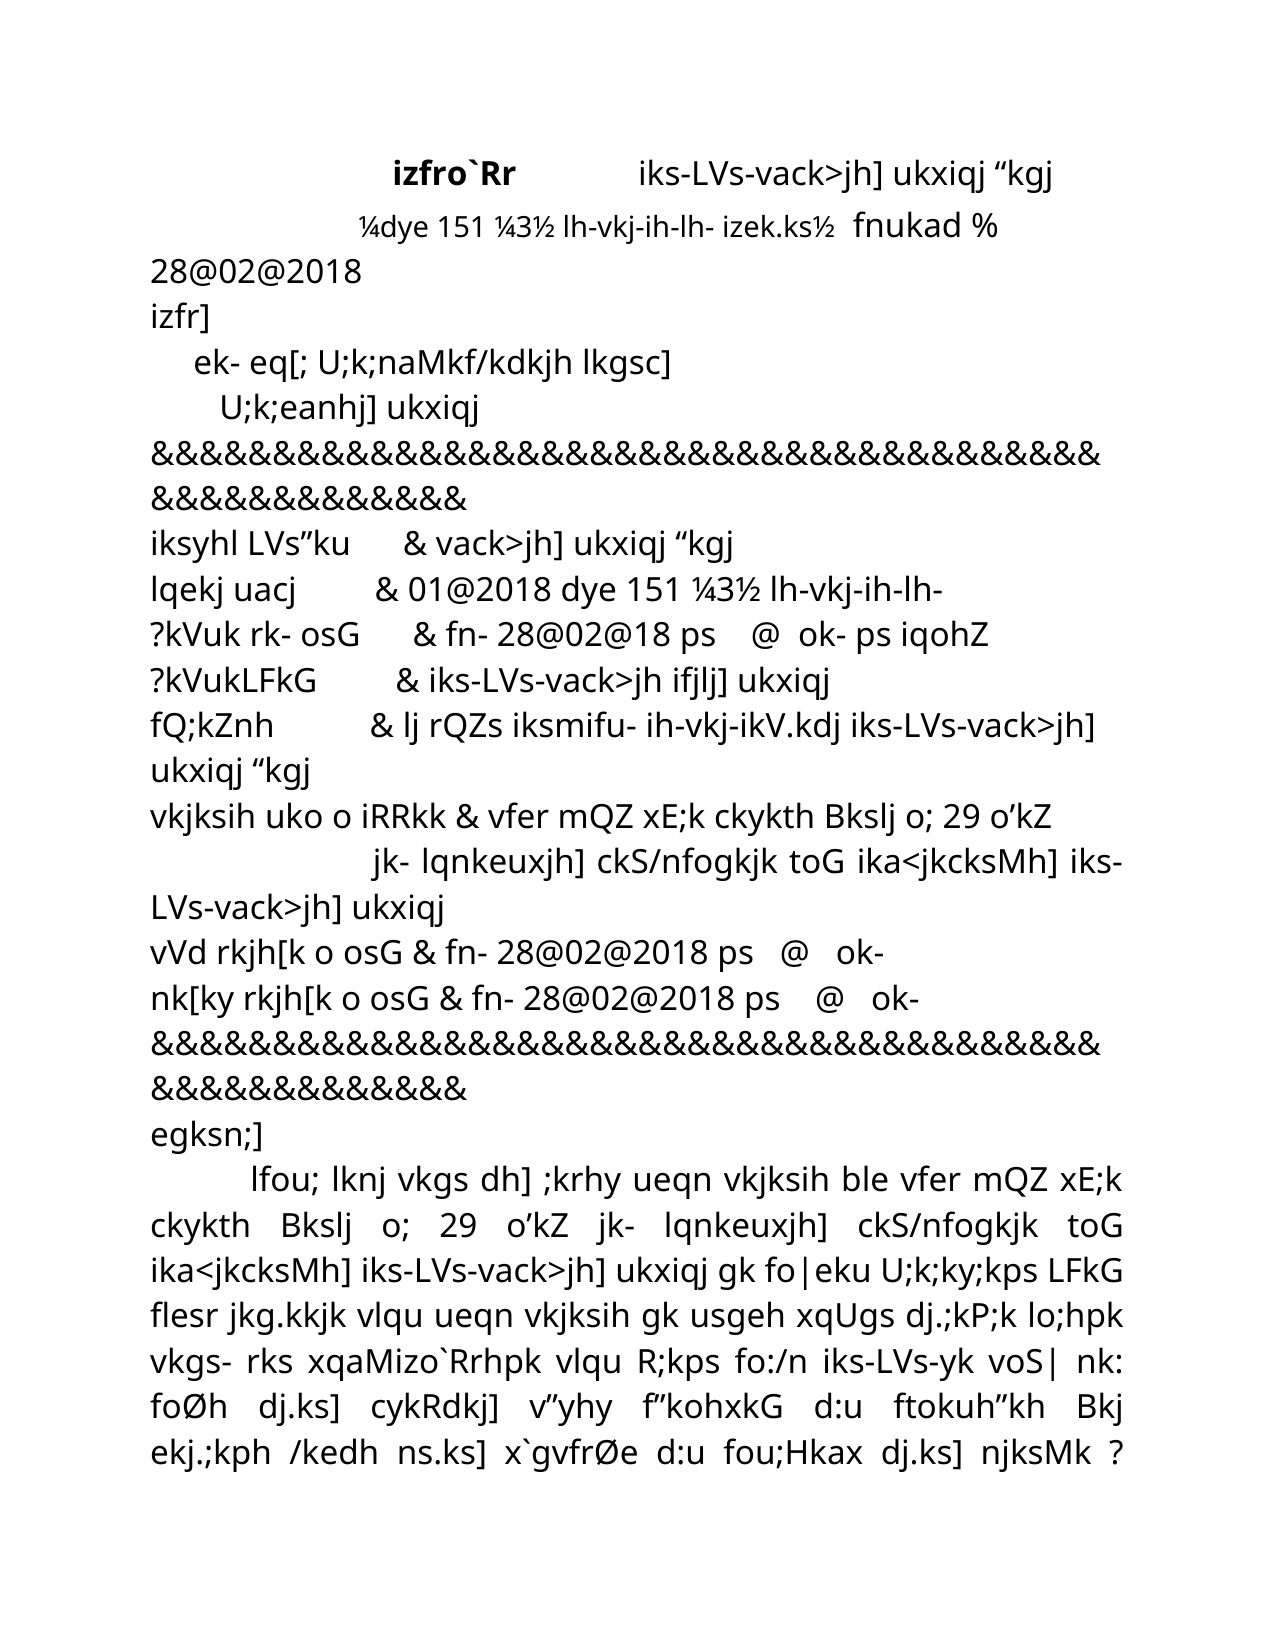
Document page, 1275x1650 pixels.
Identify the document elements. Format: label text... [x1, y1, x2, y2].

text izfr] [150, 293, 1125, 338]
text fQ;kZnh & lj rQZs iksmifu- ih-vkj-ikV.kdj iks-LVs-vack>jh] ukxiqj “kgj [150, 702, 1125, 793]
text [150, 1156, 1125, 1474]
text ek- eq[; U;k;naMkf/kdkjh lkgsc] [150, 338, 1125, 384]
text &&&&&&&&&&&&&&&&&&&&&&&&&&&&&&&&&&&&&&&&&&&&&&&&&&&& [150, 429, 1125, 520]
text nk[ky rkjh[k o osG & fn- 28@02@2018 ps @ ok- [150, 974, 1125, 1020]
text ?kVuk rk- osG & fn- 28@02@18 ps @ ok- ps iqohZ [150, 611, 1125, 656]
text iksyhl LVs”ku & vack>jh] ukxiqj “kgj [150, 520, 1125, 566]
text egksn;] [150, 1111, 1125, 1156]
text lqekj uacj & 01@2018 dye 151 ¼3½ lh-vkj-ih-lh- [150, 566, 1125, 611]
text U;k;eanhj] ukxiqj [150, 384, 1125, 429]
text ?kVukLFkG & iks-LVs-vack>jh ifjlj] ukxiqj [150, 656, 1125, 702]
text ¼dye 151 ¼3½ lh-vkj-ih-lh- izek.ks½ fnukad % 28@02@2018 [150, 202, 1125, 293]
text &&&&&&&&&&&&&&&&&&&&&&&&&&&&&&&&&&&&&&&&&&&&&&&&&&&& [150, 1020, 1125, 1111]
text izfro`Rr iks-LVs-vack>jh] ukxiqj “kgj [150, 150, 1125, 195]
text vkjksih uko o iRRkk & vfer mQZ xE;k ckykth Bkslj o; 29 o’kZ [150, 793, 1125, 838]
text jk- lqnkeuxjh] ckS/nfogkjk toG ika<jkcksMh] iks-LVs-vack>jh] ukxiqj [150, 838, 1125, 929]
text vVd rkjh[k o osG & fn- 28@02@2018 ps @ ok- [150, 929, 1125, 974]
